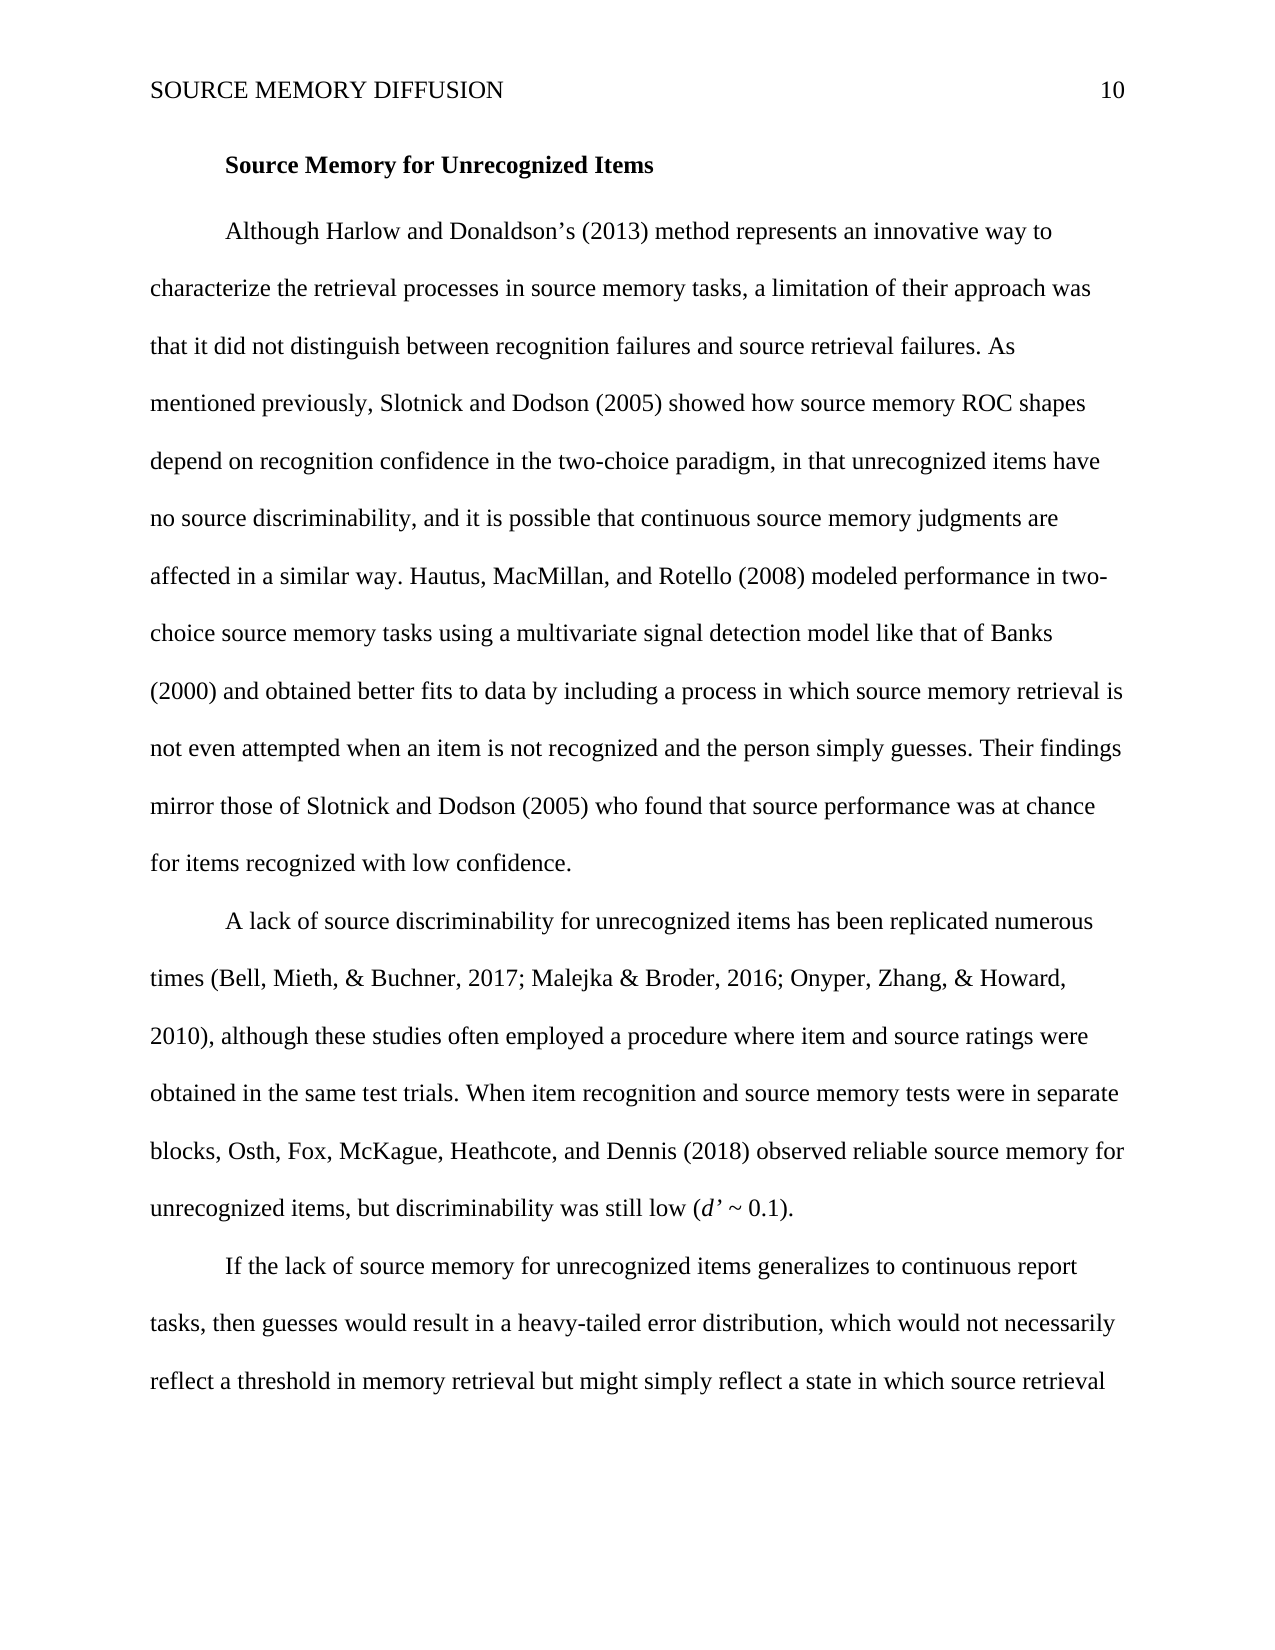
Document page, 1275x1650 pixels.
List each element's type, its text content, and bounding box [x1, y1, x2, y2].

text A lack of source discriminability for unrecognized items has been replicated numerous times (Bell, Mieth, & Buchner, 2017; Malejka & Broder, 2016; Onyper, Zhang, & Howard, 2010), although these studies often employed a procedure where item and source ratings were obtained in the same test trials. When item recognition and source memory tests were in separate blocks, Osth, Fox, McKague, Heathcote, and Dennis (2018) observed reliable source memory for unrecognized items, but discriminability was still low (d’ ~ 0.1). [150, 906, 1125, 1222]
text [150, 1251, 1125, 1394]
subtitle Source Memory for Unrecognized Items [150, 150, 1125, 179]
text Although Harlow and Donaldson’s (2013) method represents an innovative way to characterize the retrieval processes in source memory tasks, a limitation of their approach was that it did not distinguish between recognition failures and source retrieval failures. As mentioned previously, Slotnick and Dodson (2005) showed how source memory ROC shapes depend on recognition confidence in the two-choice paradigm, in that unrecognized items have no source discriminability, and it is possible that continuous source memory judgments are affected in a similar way. Hautus, MacMillan, and Rotello (2008) modeled performance in two-choice source memory tasks using a multivariate signal detection model like that of Banks (2000) and obtained better fits to data by including a process in which source memory retrieval is not even attempted when an item is not recognized and the person simply guesses. Their findings mirror those of Slotnick and Dodson (2005) who found that source performance was at chance for items recognized with low confidence. [150, 216, 1125, 877]
